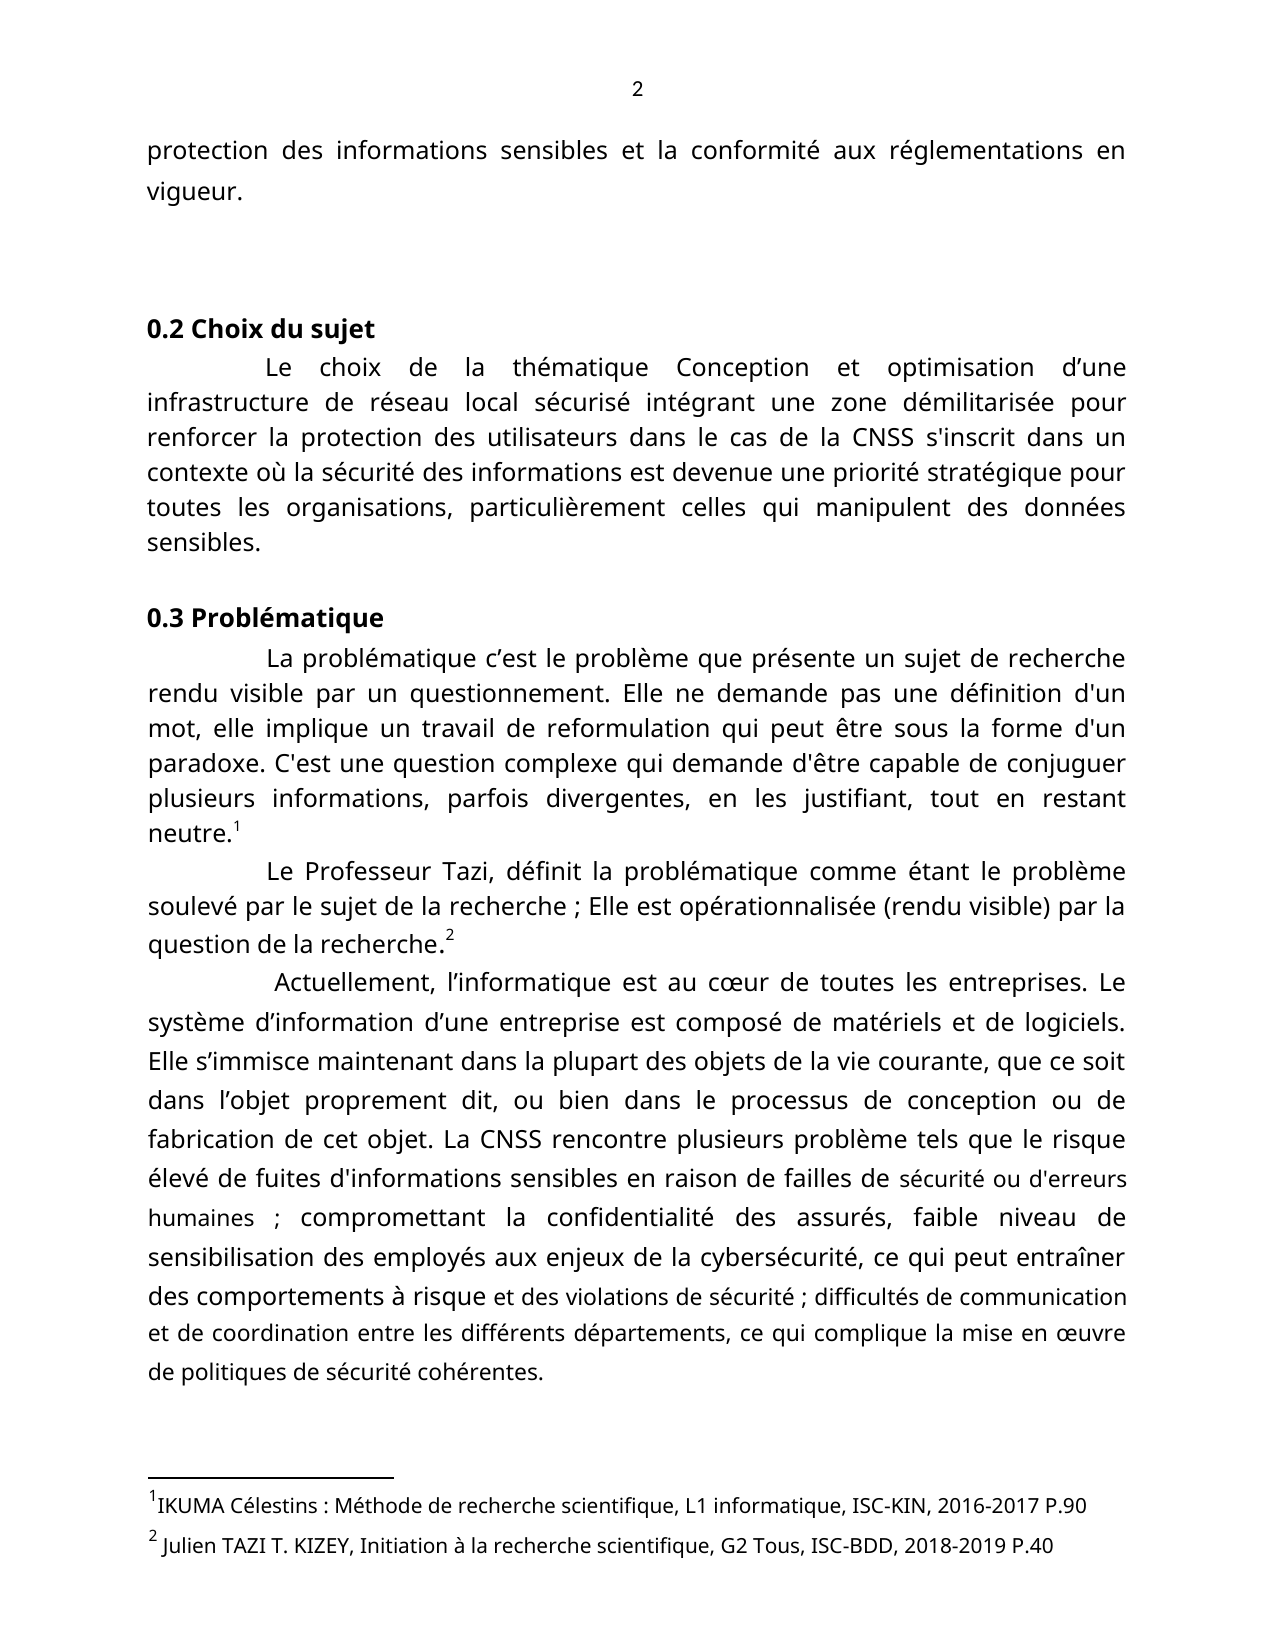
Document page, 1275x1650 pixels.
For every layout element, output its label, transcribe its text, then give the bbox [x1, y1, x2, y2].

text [147, 133, 1127, 208]
text Le choix de la thématique Conception et optimisation d’une infrastructure de réseau local sécurisé intégrant une zone démilitarisée pour renforcer la protection des utilisateurs dans le cas de la CNSS s'inscrit dans un contexte où la sécurité des informations est devenue une priorité stratégique pour toutes les organisations, particulièrement celles qui manipulent des données sensibles. [147, 350, 1127, 559]
text La problématique c’est le problème que présente un sujet de recherche rendu visible par un questionnement. Elle ne demande pas une définition d'un mot, elle implique un travail de reformulation qui peut être sous la forme d'un paradoxe. C'est une question complexe qui demande d'être capable de conjuguer plusieurs informations, parfois divergentes, en les justifiant, tout en restant neutre. [148, 641, 1127, 850]
text Actuellement, l’informatique est au cœur de toutes les entreprises. Le système d’information d’une entreprise est composé de matériels et de logiciels. Elle s’immisce maintenant dans la plupart des objets de la vie courante, que ce soit dans l’objet proprement dit, ou bien dans le processus de conception ou de fabrication de cet objet. La CNSS rencontre plusieurs problème tels que le risque élevé de fuites d'informations sensibles en raison de failles de sécurité ou d'erreurs humaines ; compromettant la confidentialité des assurés, faible niveau de sensibilisation des employés aux enjeux de la cybersécurité, ce qui peut entraîner des comportements à risque et des violations de sécurité ; difficultés de communication et de coordination entre les différents départements, ce qui complique la mise en œuvre de politiques de sécurité cohérentes. [148, 965, 1127, 1388]
subtitle 0.2 Choix du sujet [147, 311, 1127, 346]
text Le Professeur Tazi, définit la problématique comme étant le problème soulevé par le sujet de la recherche ; Elle est opérationnalisée (rendu visible) par la question de la recherche. [148, 854, 1127, 961]
subtitle 0.3 Problématique [147, 599, 1127, 635]
